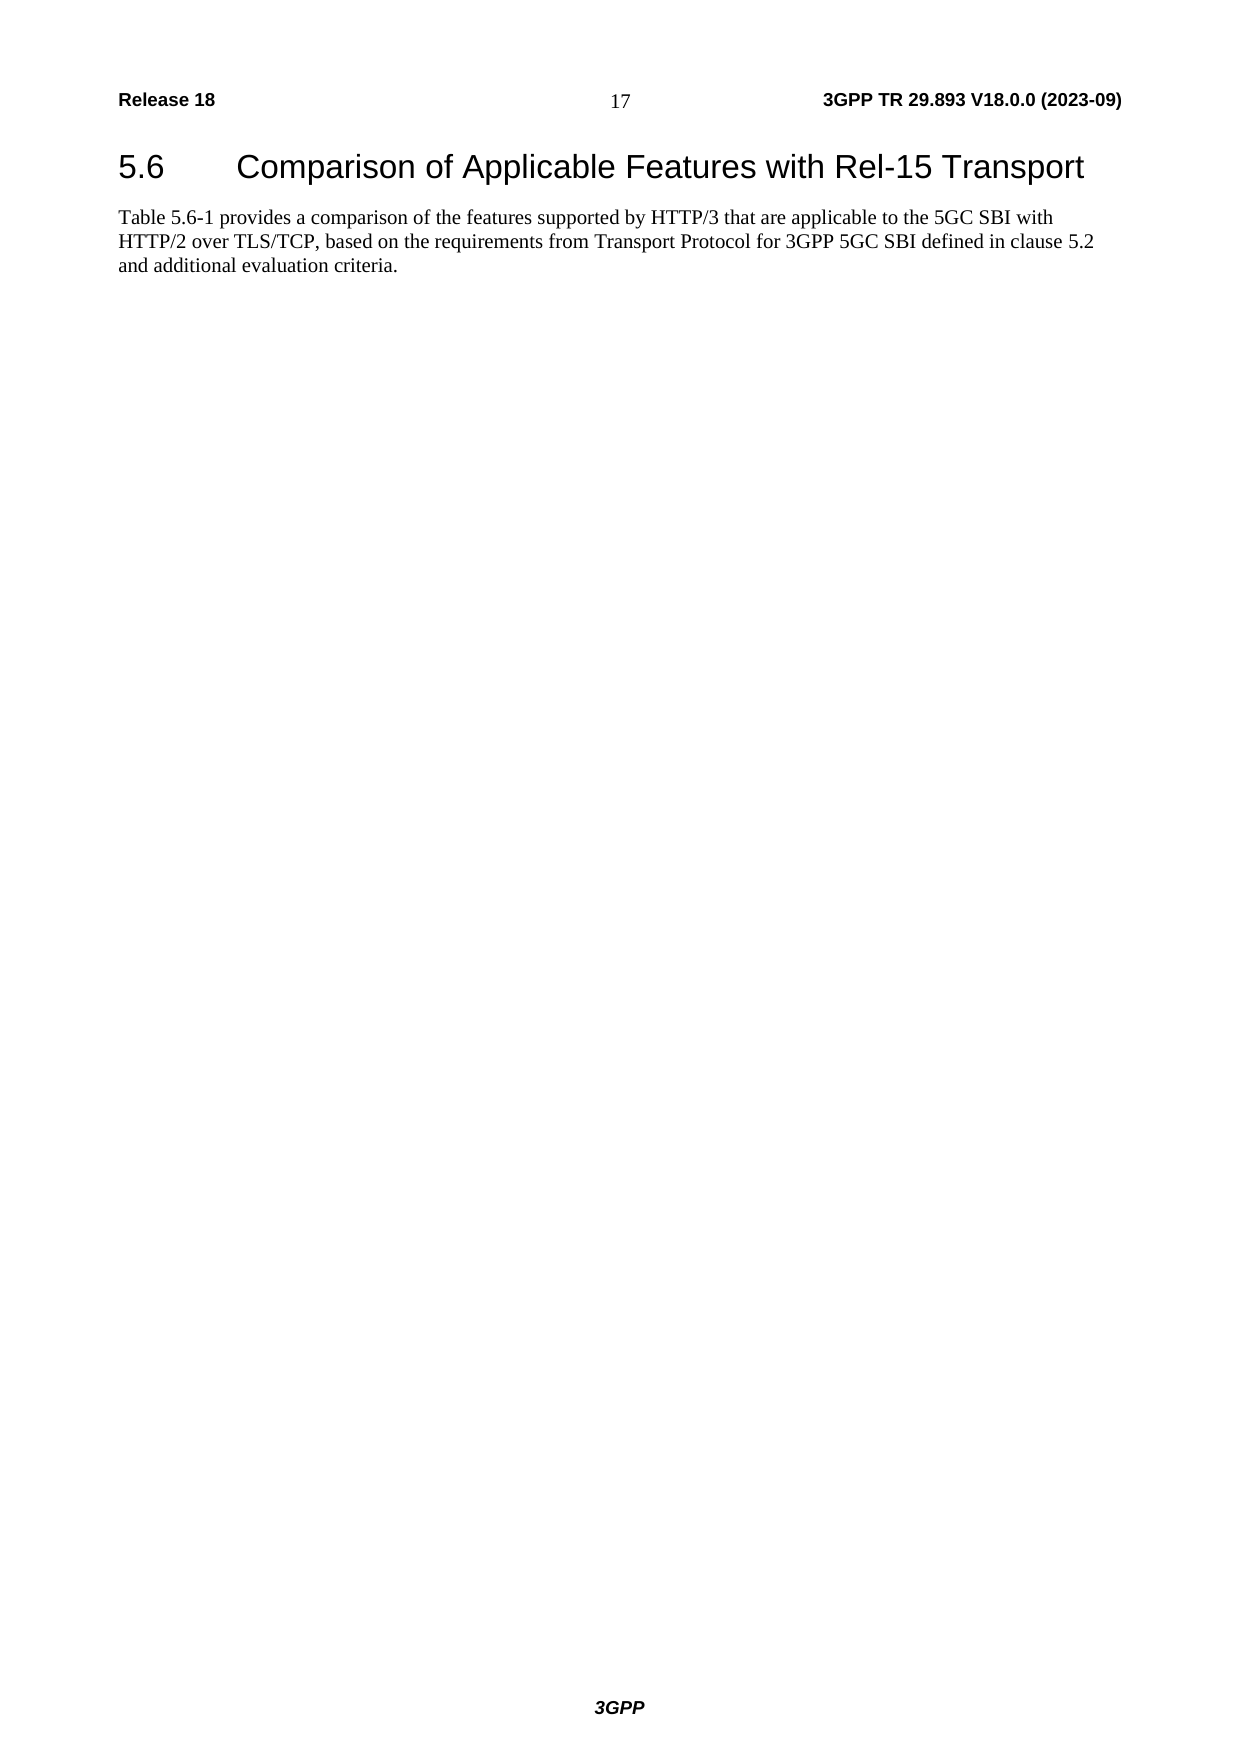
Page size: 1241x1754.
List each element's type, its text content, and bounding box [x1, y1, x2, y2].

subtitle 5.6 Comparison of Applicable Features with Rel-15 Transport [118, 147, 1122, 186]
text Table 5.6-1 provides a comparison of the features supported by HTTP/3 that are applicable to the 5GC SBI with HTTP/2 over TLS/TCP, based on the requirements from Transport Protocol for 3GPP 5GC SBI defined in clause 5.2 and additional evaluation criteria. [118, 205, 1122, 277]
